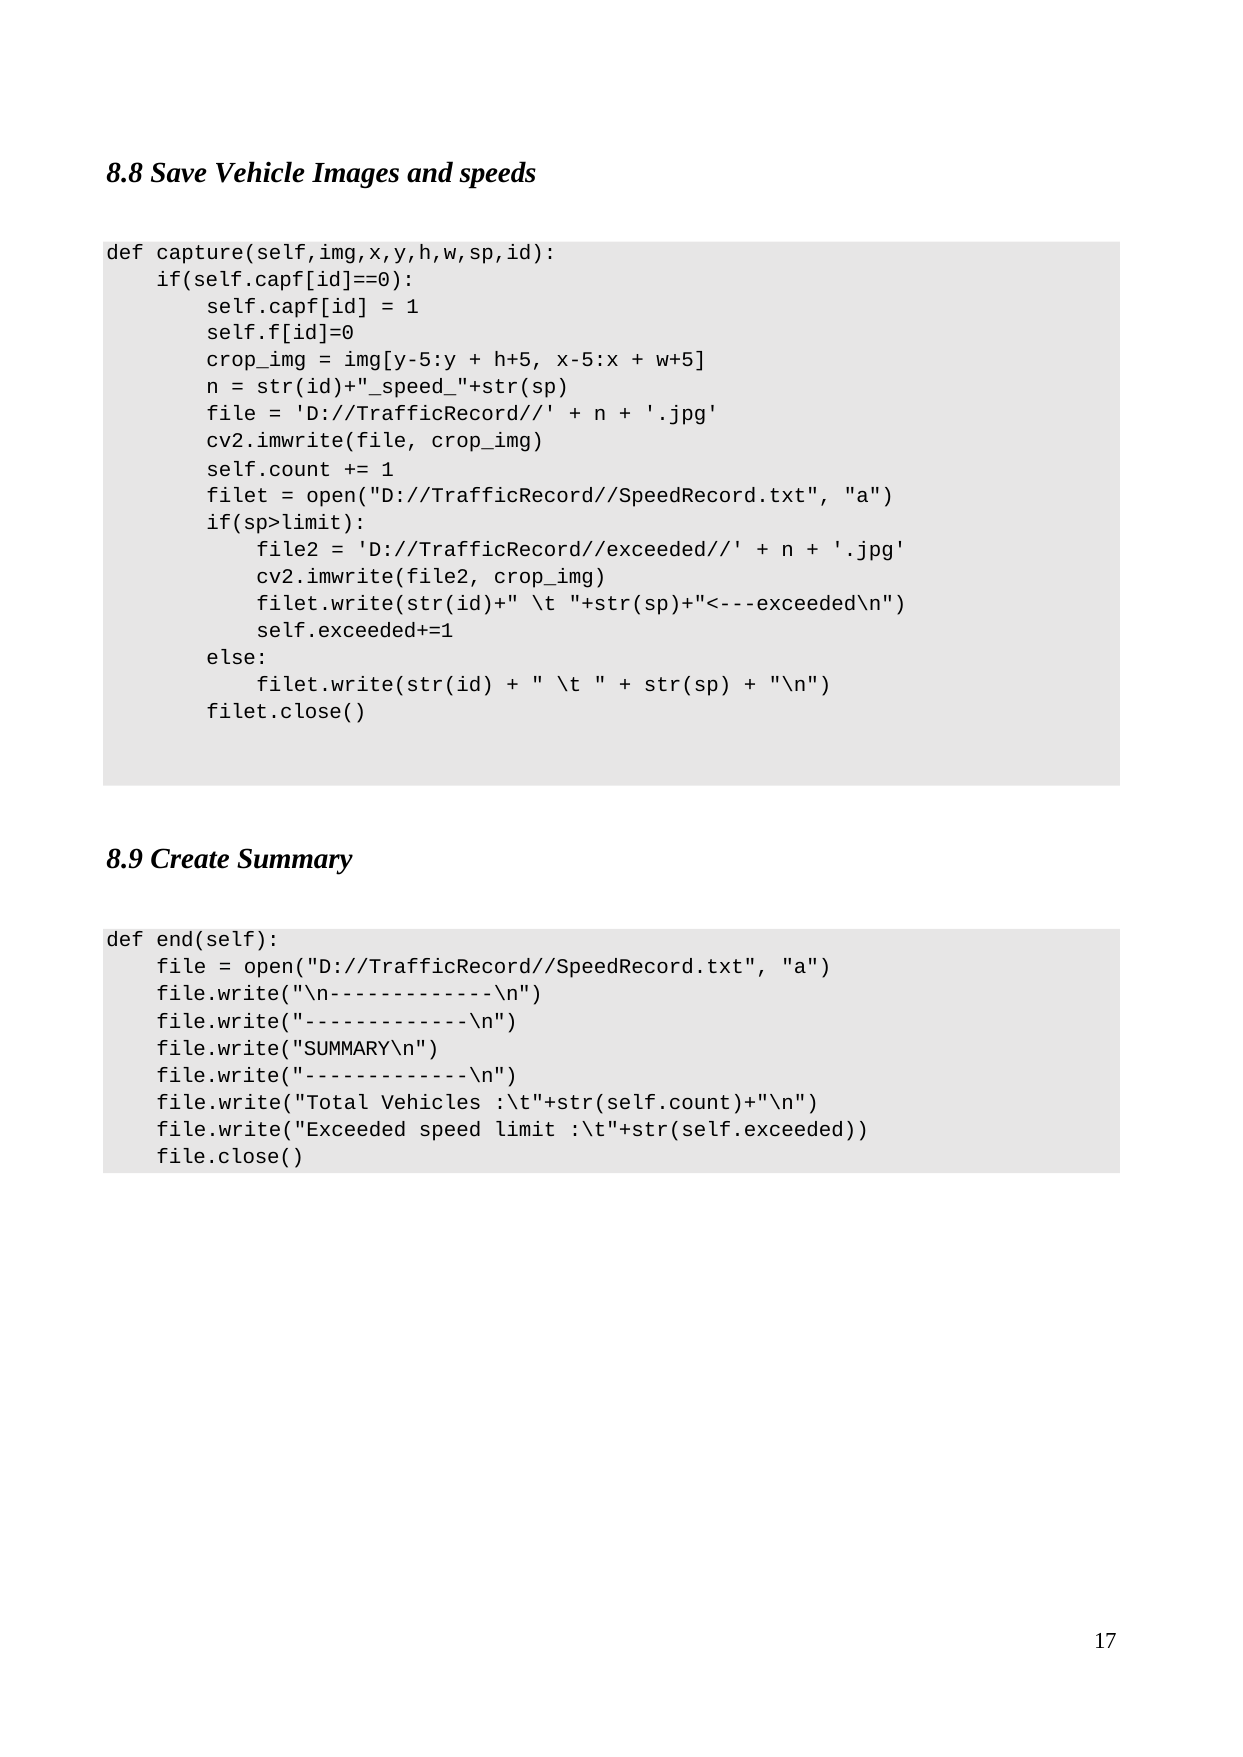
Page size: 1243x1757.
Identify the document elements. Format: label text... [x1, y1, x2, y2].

subtitle Create Summary [106, 841, 1159, 874]
subtitle Save Vehicle Images and speeds [106, 155, 1159, 189]
